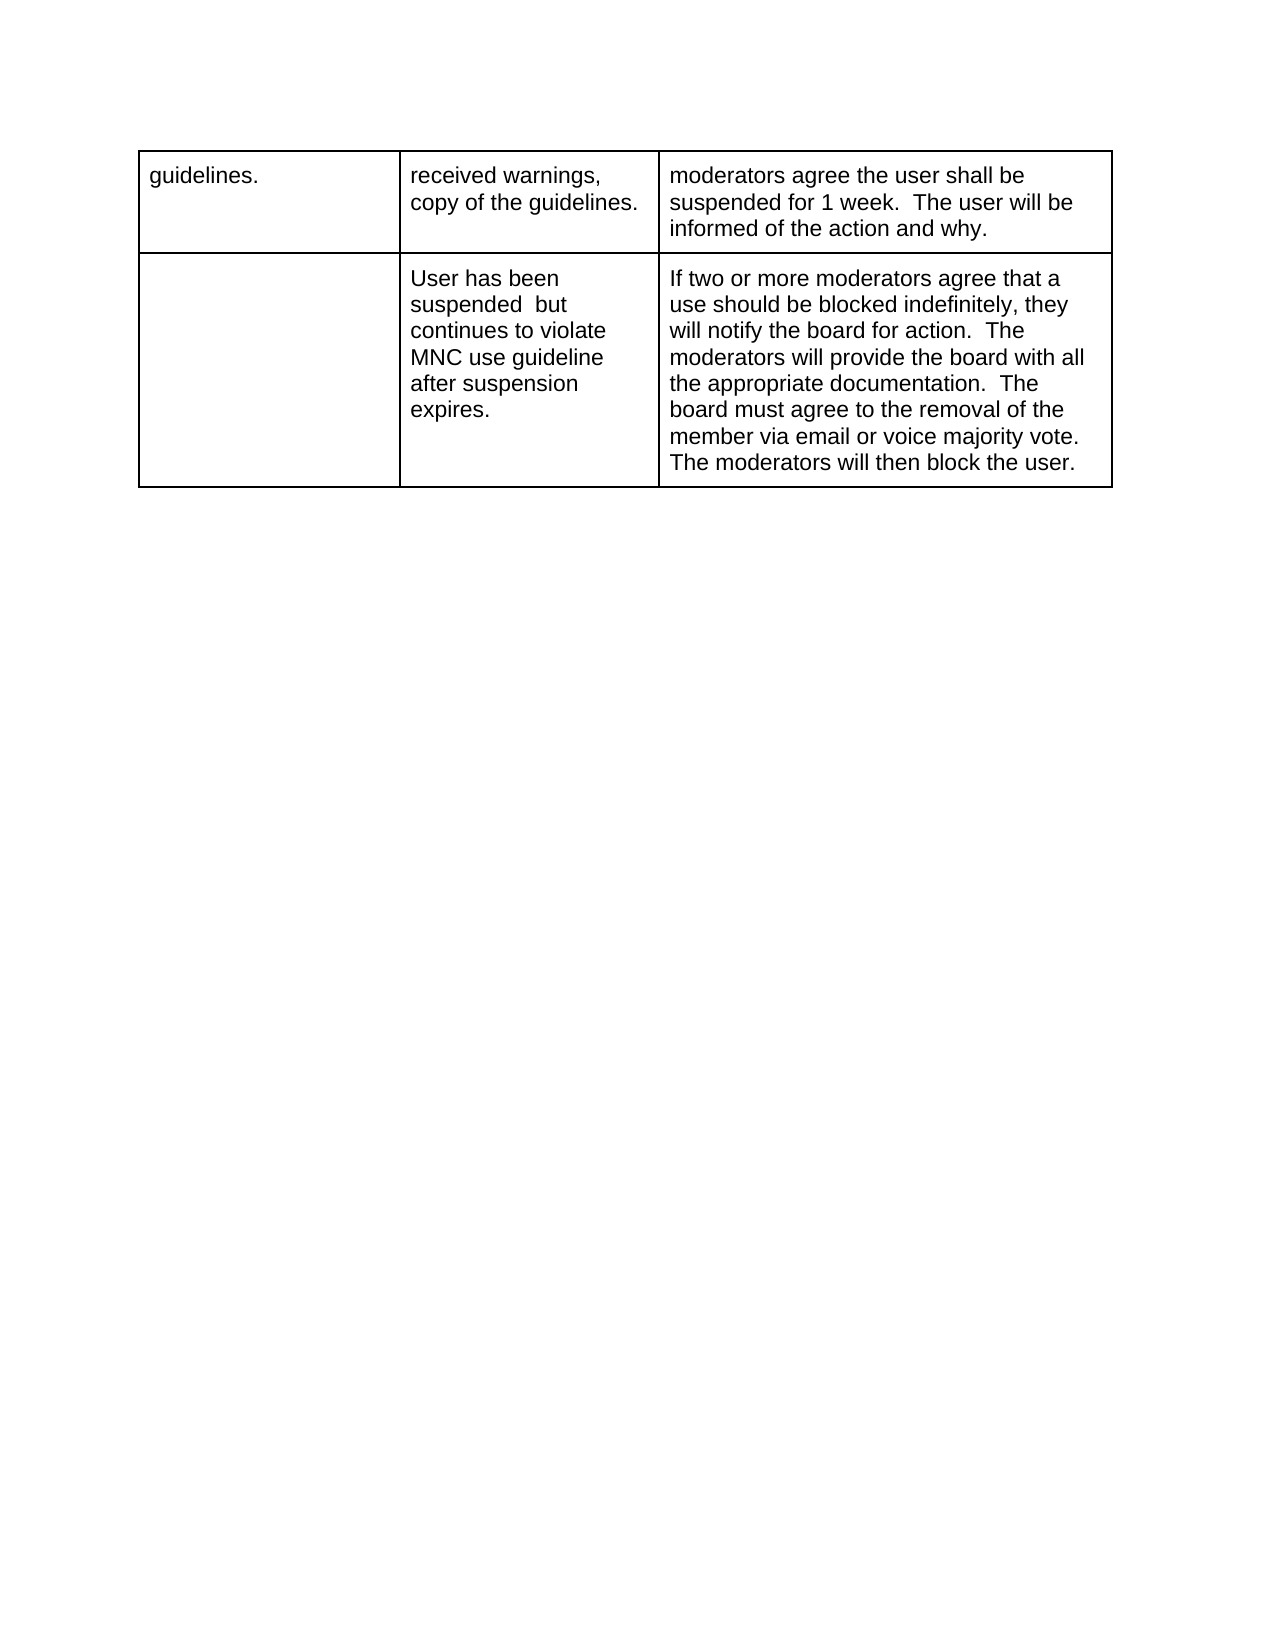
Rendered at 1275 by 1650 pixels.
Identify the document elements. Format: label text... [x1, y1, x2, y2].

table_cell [660, 152, 1111, 252]
table_cell [140, 254, 399, 486]
table_cell User has been suspended but continues to violate MNC use guideline after suspension expires. [401, 254, 658, 486]
table_cell If two or more moderators agree that a use should be blocked indefinitely, they will notify the board for action. The moderators will provide the board with all the appropriate documentation. The board must agree to the removal of the member via email or voice majority vote. The moderators will then block the user. [660, 254, 1111, 486]
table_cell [140, 152, 399, 252]
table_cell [401, 152, 658, 252]
